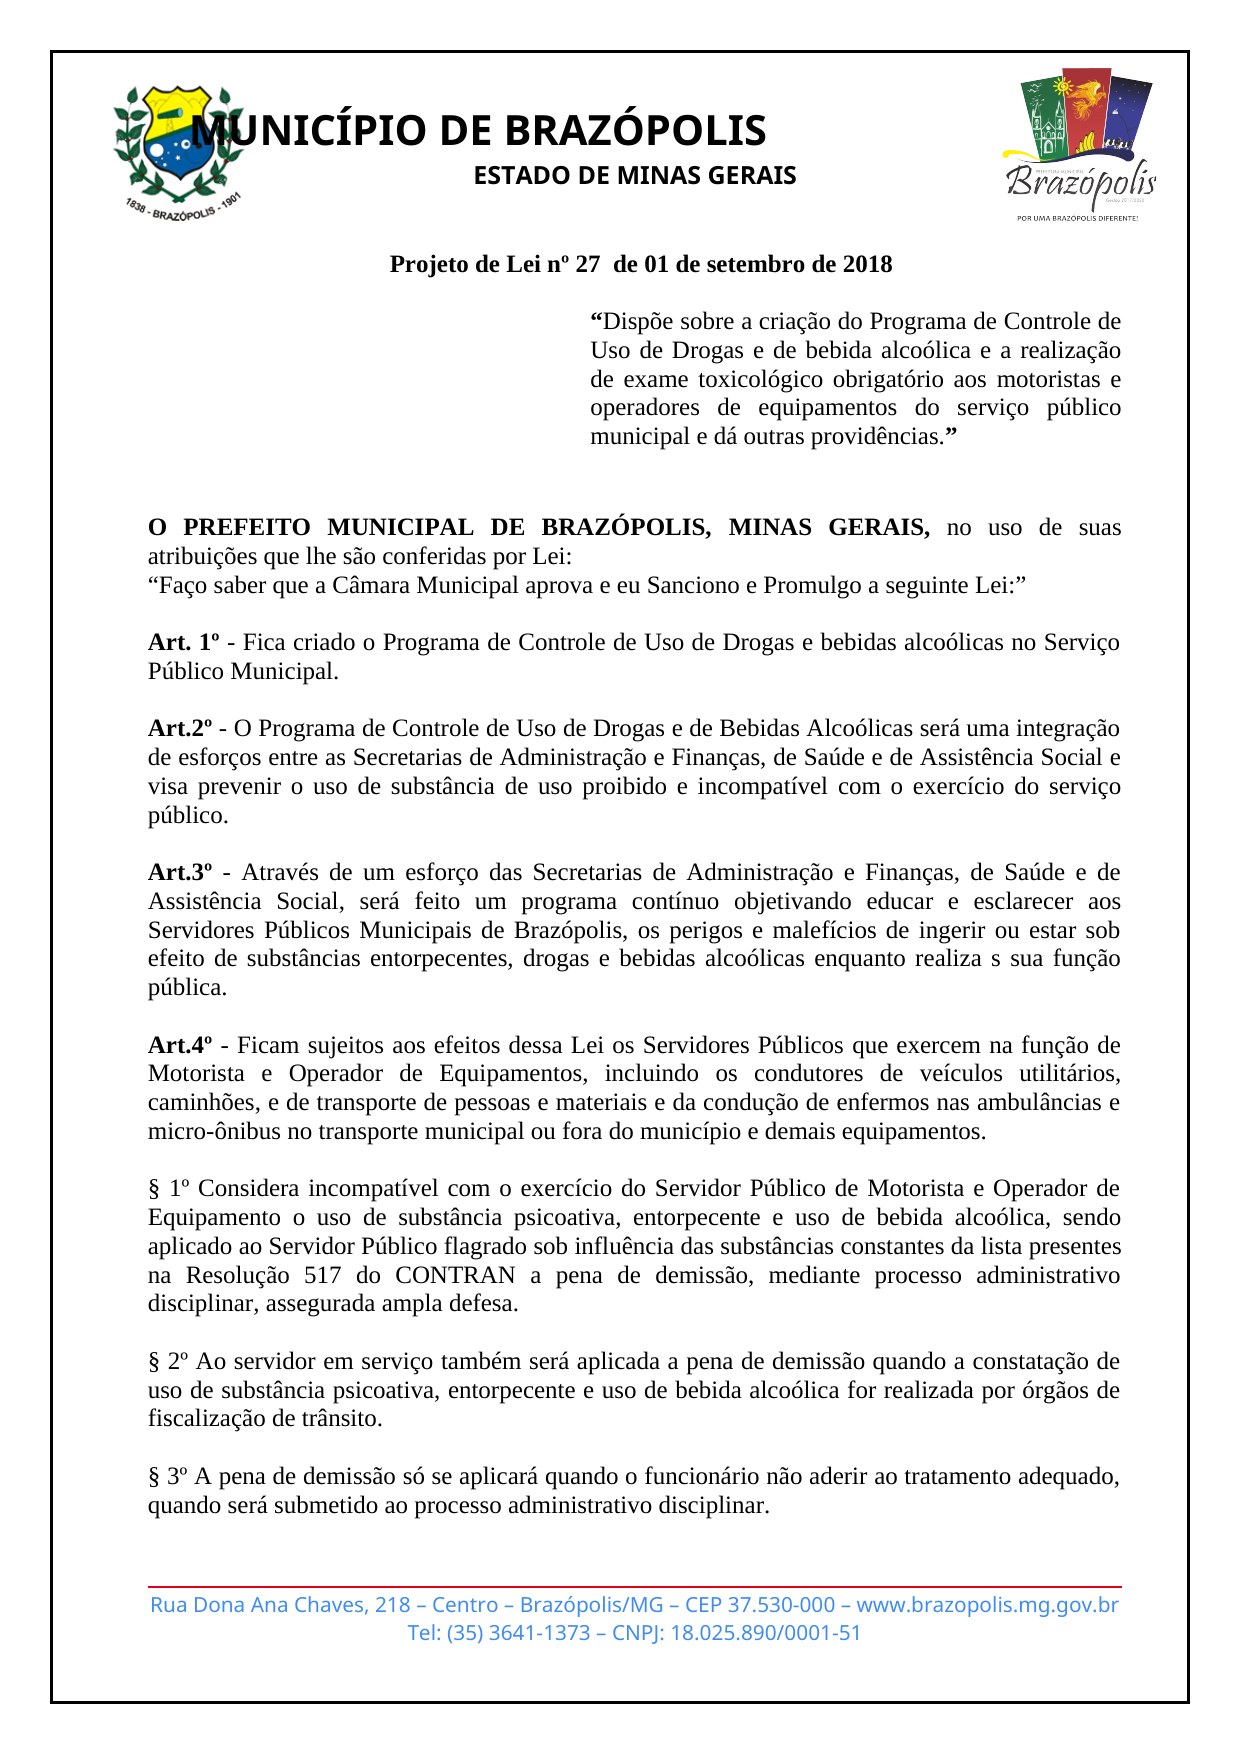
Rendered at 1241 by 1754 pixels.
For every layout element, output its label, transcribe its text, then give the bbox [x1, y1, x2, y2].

picture [1002, 68, 1157, 221]
text O PREFEITO MUNICIPAL DE BRAZÓPOLIS, MINAS GERAIS, no uso de suas atribuições que lhe são conferidas por Lei: [148, 512, 1122, 570]
text Art.3º - Através de um esforço das Secretarias de Administração e Finanças, de Saúde e de Assistência Social, será feito um programa contínuo objetivando educar e esclarecer aos Servidores Públicos Municipais de Brazópolis, os perigos e malefícios de ingerir ou estar sob efeito de substâncias entorpecentes, drogas e bebidas alcoólicas enquanto realiza s sua função pública. [148, 857, 1122, 1001]
text “Faço saber que a Câmara Municipal aprova e eu Sanciono e Promulgo a seguinte Lei:” [148, 570, 1122, 598]
text Art.4º - Ficam sujeitos aos efeitos dessa Lei os Servidores Públicos que exercem na função de Motorista e Operador de Equipamentos, incluindo os condutores de veículos utilitários, caminhões, e de transporte de pessoas e materiais e da condução de enfermos nas ambulâncias e micro-ônibus no transporte municipal ou fora do município e demais equipamentos. [148, 1030, 1122, 1145]
picture [106, 64, 252, 221]
text § 3º A pena de demissão só se aplicará quando o funcionário não aderir ao tratamento adequado, quando será submetido ao processo administrativo disciplinar. [148, 1461, 1122, 1518]
text Art. 1º - Fica criado o Programa de Controle de Uso de Drogas e bebidas alcoólicas no Serviço Público Municipal. [148, 627, 1122, 685]
text § 1º Considera incompatível com o exercício do Servidor Público de Motorista e Operador de Equipamento o uso de substância psicoativa, entorpecente e uso de bebida alcoólica, sendo aplicado ao Servidor Público flagrado sob influência das substâncias constantes da lista presentes na Resolução 517 do CONTRAN a pena de demissão, mediante processo administrativo disciplinar, assegurada ampla defesa. [148, 1173, 1122, 1317]
text Art.2º - O Programa de Controle de Uso de Drogas e de Bebidas Alcoólicas será uma integração de esforços entre as Secretarias de Administração e Finanças, de Saúde e de Assistência Social e visa prevenir o uso de substância de uso proibido e incompatível com o exercício do serviço público. [148, 713, 1122, 828]
text Projeto de Lei nº 27 de 01 de setembro de 2018 [148, 249, 1122, 277]
text § 2º Ao servidor em serviço também será aplicada a pena de demissão quando a constatação de uso de substância psicoativa, entorpecente e uso de bebida alcoólica for realizada por órgãos de fiscalização de trânsito. [148, 1346, 1122, 1432]
text “Dispõe sobre a criação do Programa de Controle de Uso de Drogas e de bebida alcoólica e a realização de exame toxicológico obrigatório aos motoristas e operadores de equipamentos do serviço público municipal e dá outras providências.” [590, 306, 1122, 450]
